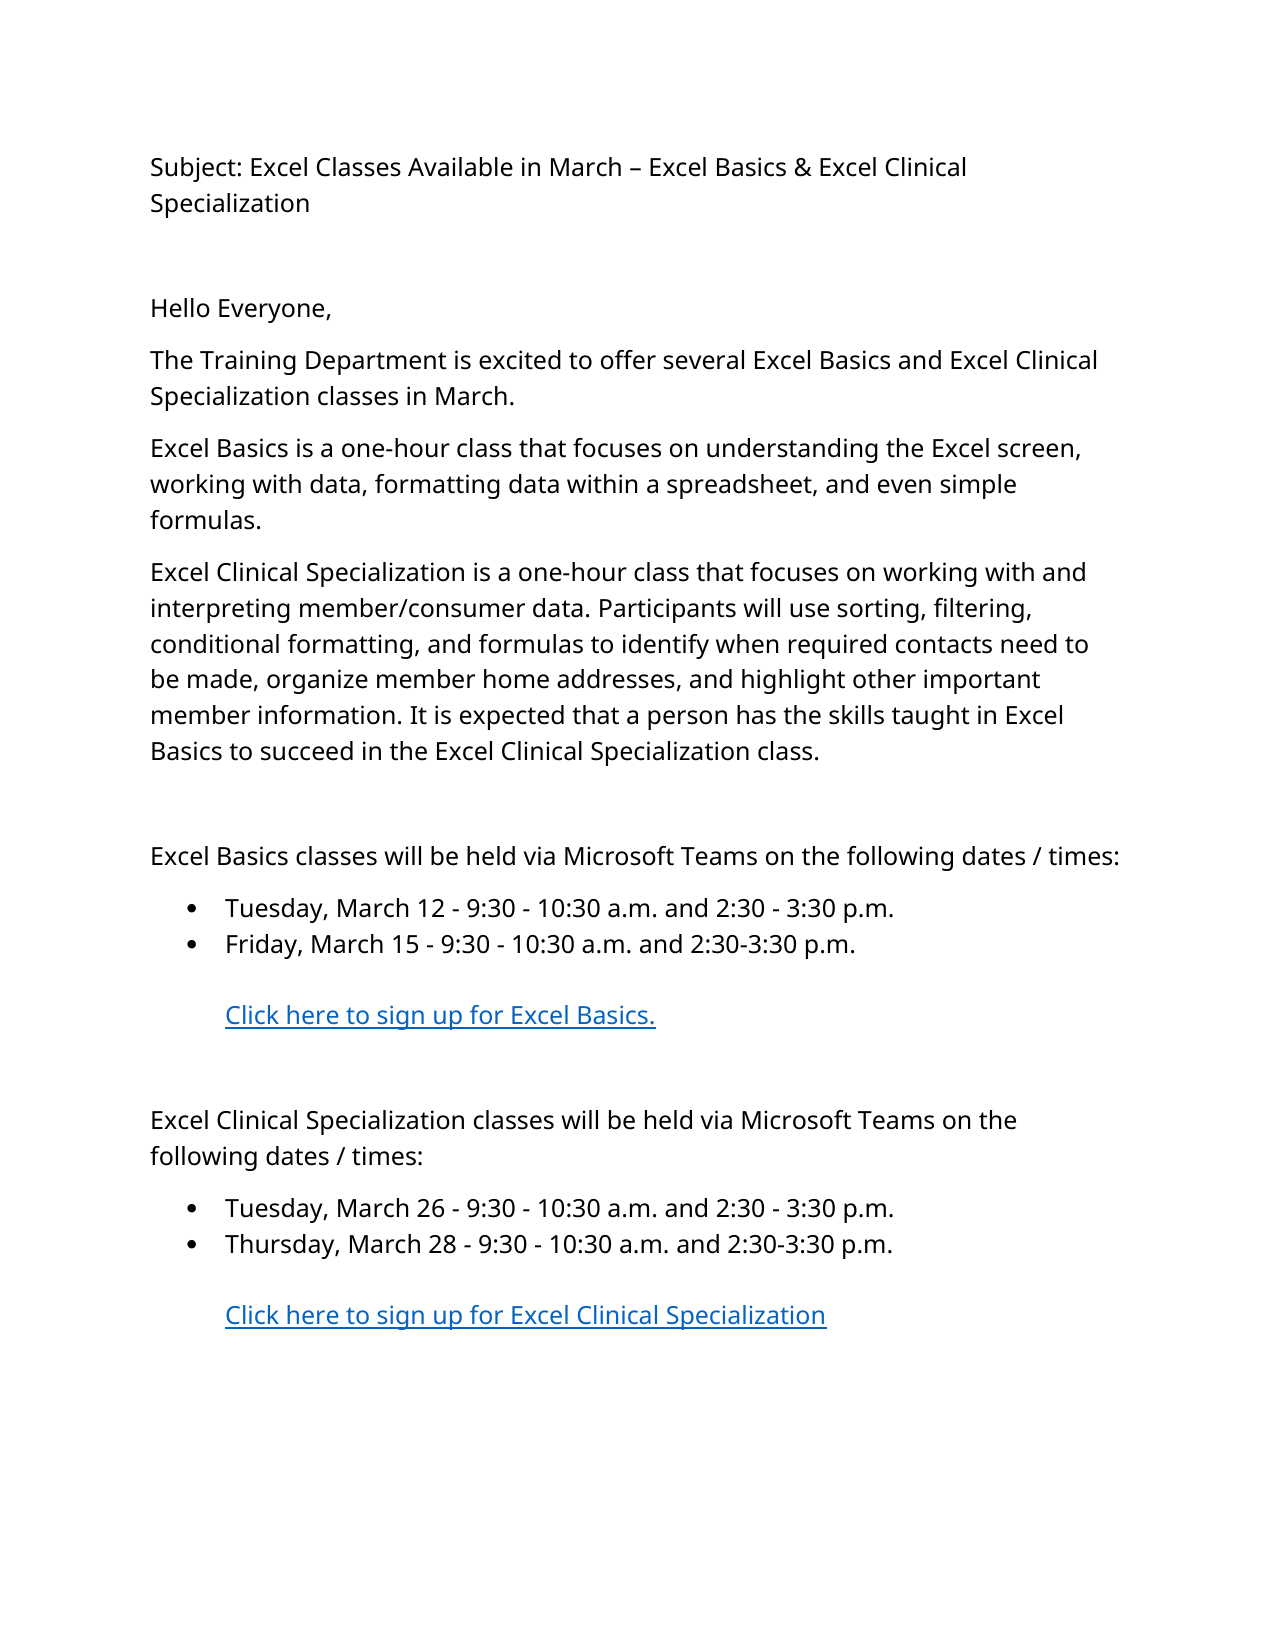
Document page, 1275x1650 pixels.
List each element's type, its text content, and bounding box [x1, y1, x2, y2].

text Hello Everyone, [150, 291, 1125, 324]
text Excel Basics classes will be held via Microsoft Teams on the following dates / times: [150, 838, 1125, 872]
list Tuesday, March 26 - 9:30 - 10:30 a.m. and 2:30 - 3:30 p.m. [187, 1191, 1125, 1225]
text Excel Clinical Specialization classes will be held via Microsoft Teams on the following dates / times: [150, 1103, 1125, 1172]
list Thursday, March 28 - 9:30 - 10:30 a.m. and 2:30-3:30 p.m. [187, 1227, 1125, 1261]
text Click here to sign up for Excel Basics. [150, 998, 1125, 1032]
text The Training Department is excited to offer several Excel Basics and Excel Clinical Specialization classes in March. [150, 343, 1125, 413]
text Excel Basics is a one-hour class that focuses on understanding the Excel screen, working with data, formatting data within a spreadsheet, and even simple formulas. [150, 431, 1125, 537]
text Excel Clinical Specialization is a one-hour class that focuses on working with and interpreting member/consumer data. Participants will use sorting, filtering, conditional formatting, and formulas to identify when required contacts need to be made, organize member home addresses, and highlight other important member information. It is expected that a person has the skills taught in Excel Basics to succeed in the Excel Clinical Specialization class. [150, 555, 1125, 768]
text Subject: Excel Classes Available in March – Excel Basics & Excel Clinical Specialization [150, 150, 1125, 220]
list Friday, March 15 - 9:30 - 10:30 a.m. and 2:30-3:30 p.m. [187, 926, 1125, 961]
text Click here to sign up for Excel Clinical Specialization [150, 1298, 1125, 1332]
list Tuesday, March 12 - 9:30 - 10:30 a.m. and 2:30 - 3:30 p.m. [187, 891, 1125, 925]
